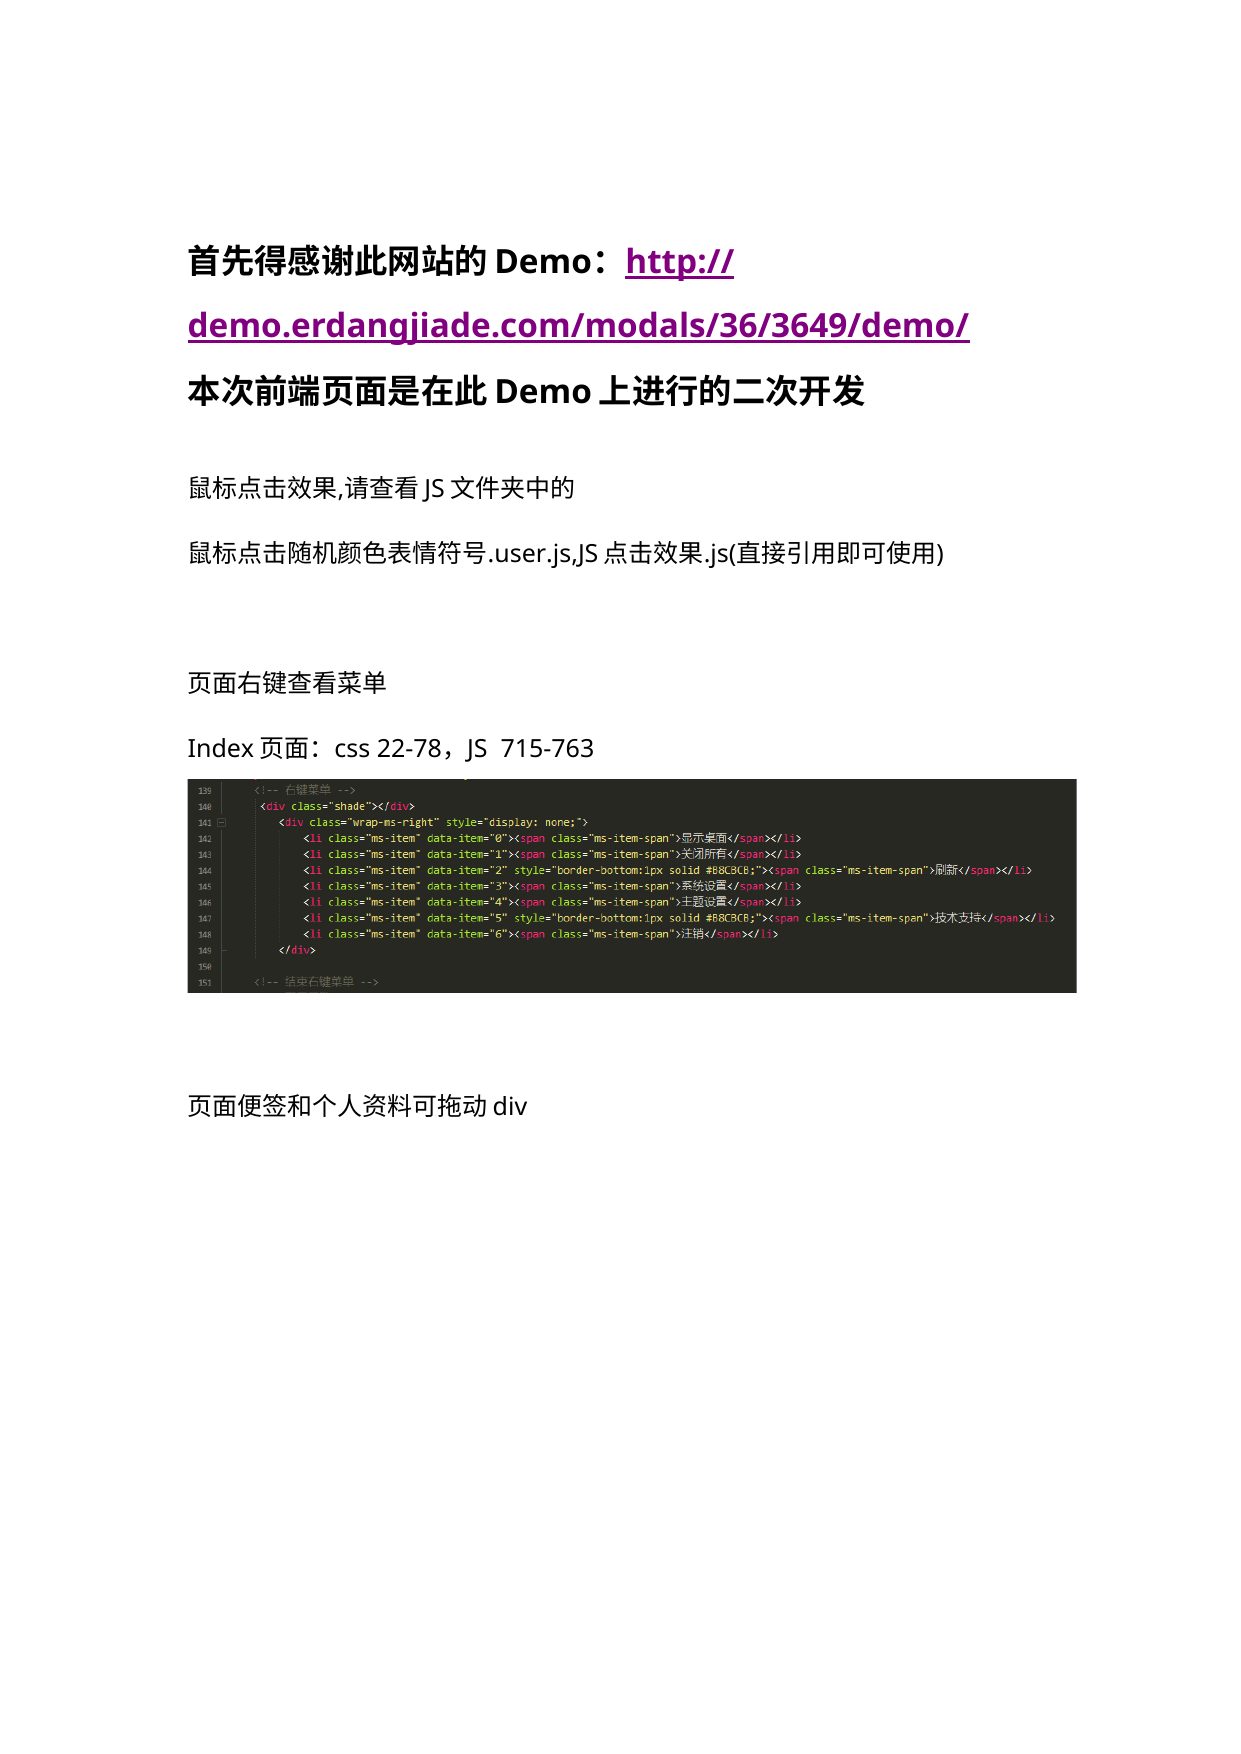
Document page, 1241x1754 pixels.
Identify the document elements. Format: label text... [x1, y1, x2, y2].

text Index页面：css 22-78，JS 715-763 [187, 714, 1053, 779]
text 鼠标点击效果,请查看JS文件夹中的 [187, 454, 1053, 519]
text 页面便签和个人资料可拖动div [187, 1072, 1053, 1137]
text 本次前端页面是在此Demo上进行的二次开发 [187, 357, 1053, 422]
text 首先得感谢此网站的Demo：http://demo.erdangjiade.com/modals/36/3649/demo/ [187, 227, 1053, 357]
text 页面右键查看菜单 [187, 649, 1053, 714]
picture [187, 779, 1077, 993]
text 鼠标点击随机颜色表情符号.user.js,JS点击效果.js(直接引用即可使用) [187, 519, 1053, 584]
